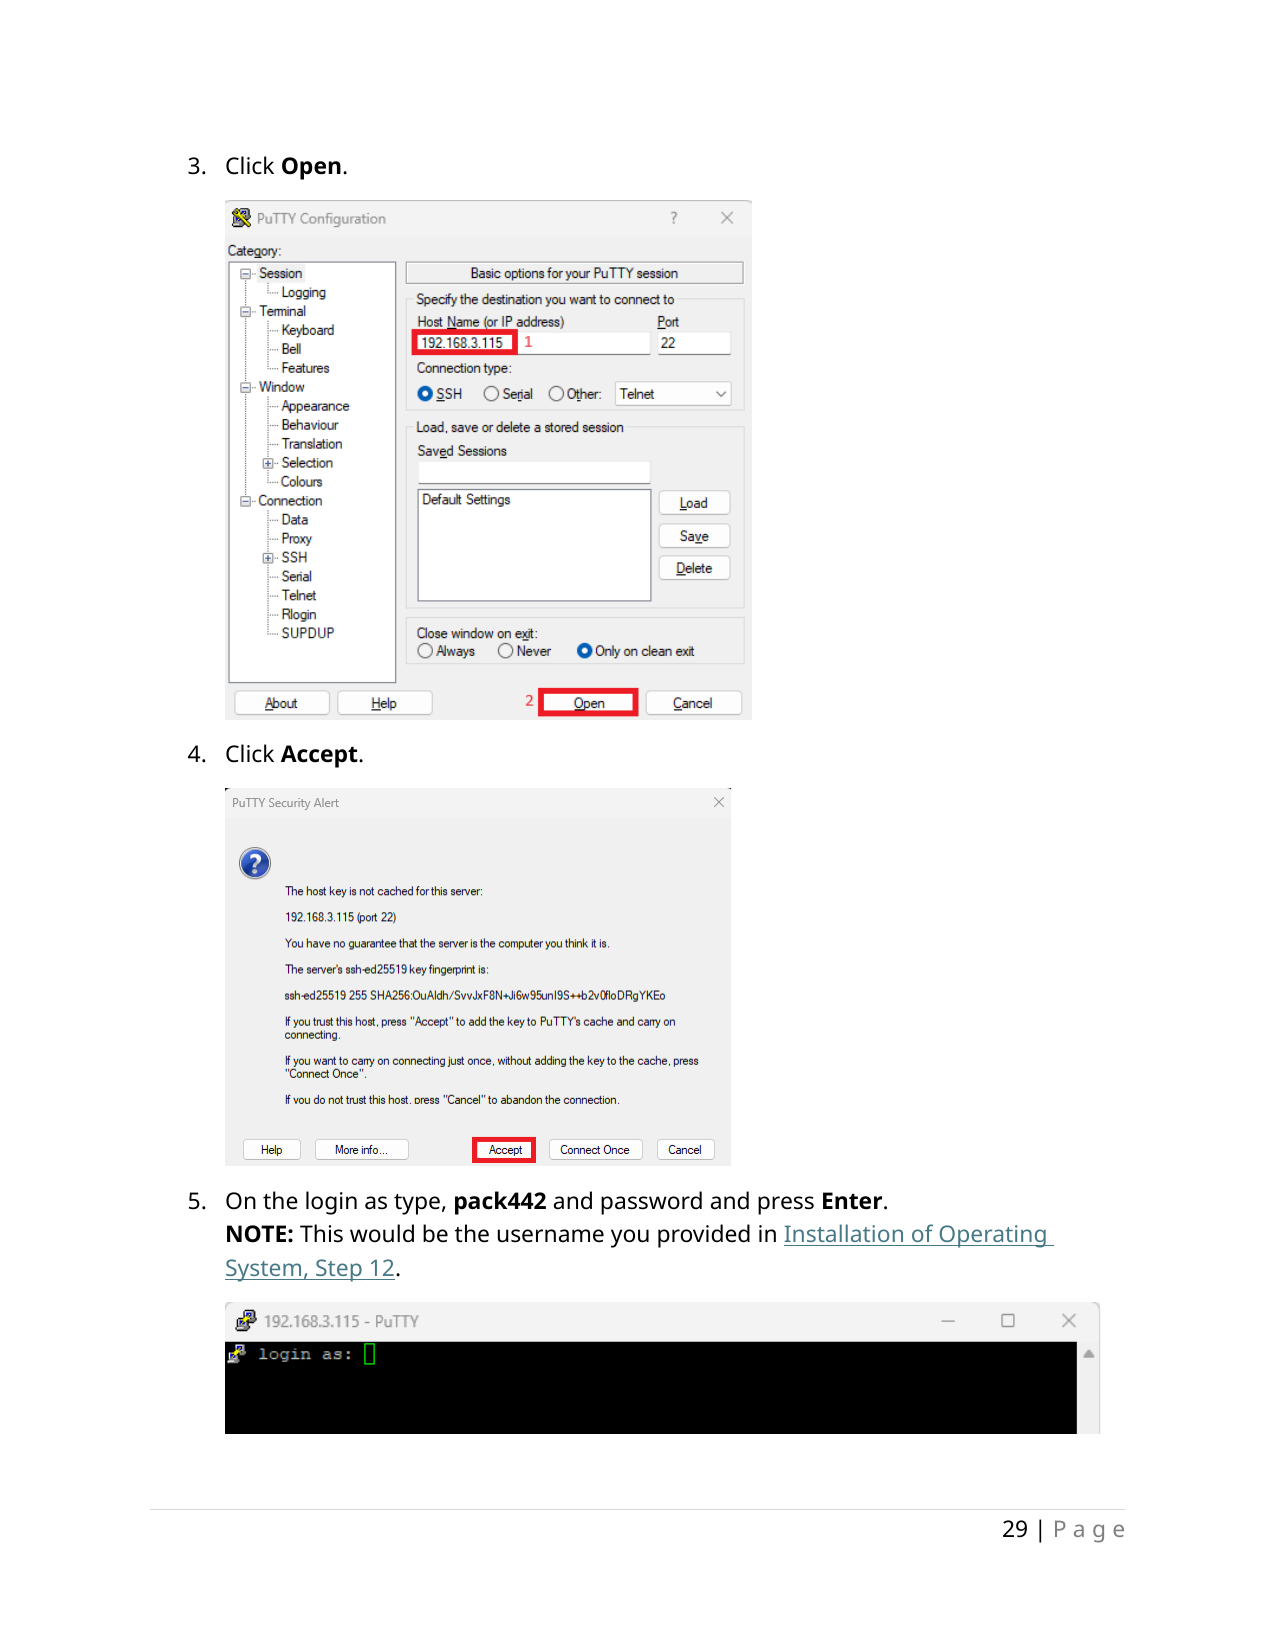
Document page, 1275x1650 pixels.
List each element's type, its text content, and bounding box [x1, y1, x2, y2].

picture [225, 788, 732, 1166]
list On the login as type, pack442 and password and press Enter. [187, 1184, 1125, 1216]
picture [225, 1302, 1101, 1434]
list NOTE: This would be the username you provided in Installation of Operating System, Step 12. [225, 1218, 1125, 1283]
list Click Open. [187, 150, 1125, 181]
picture [225, 200, 752, 720]
list Click Accept. [187, 738, 1125, 770]
